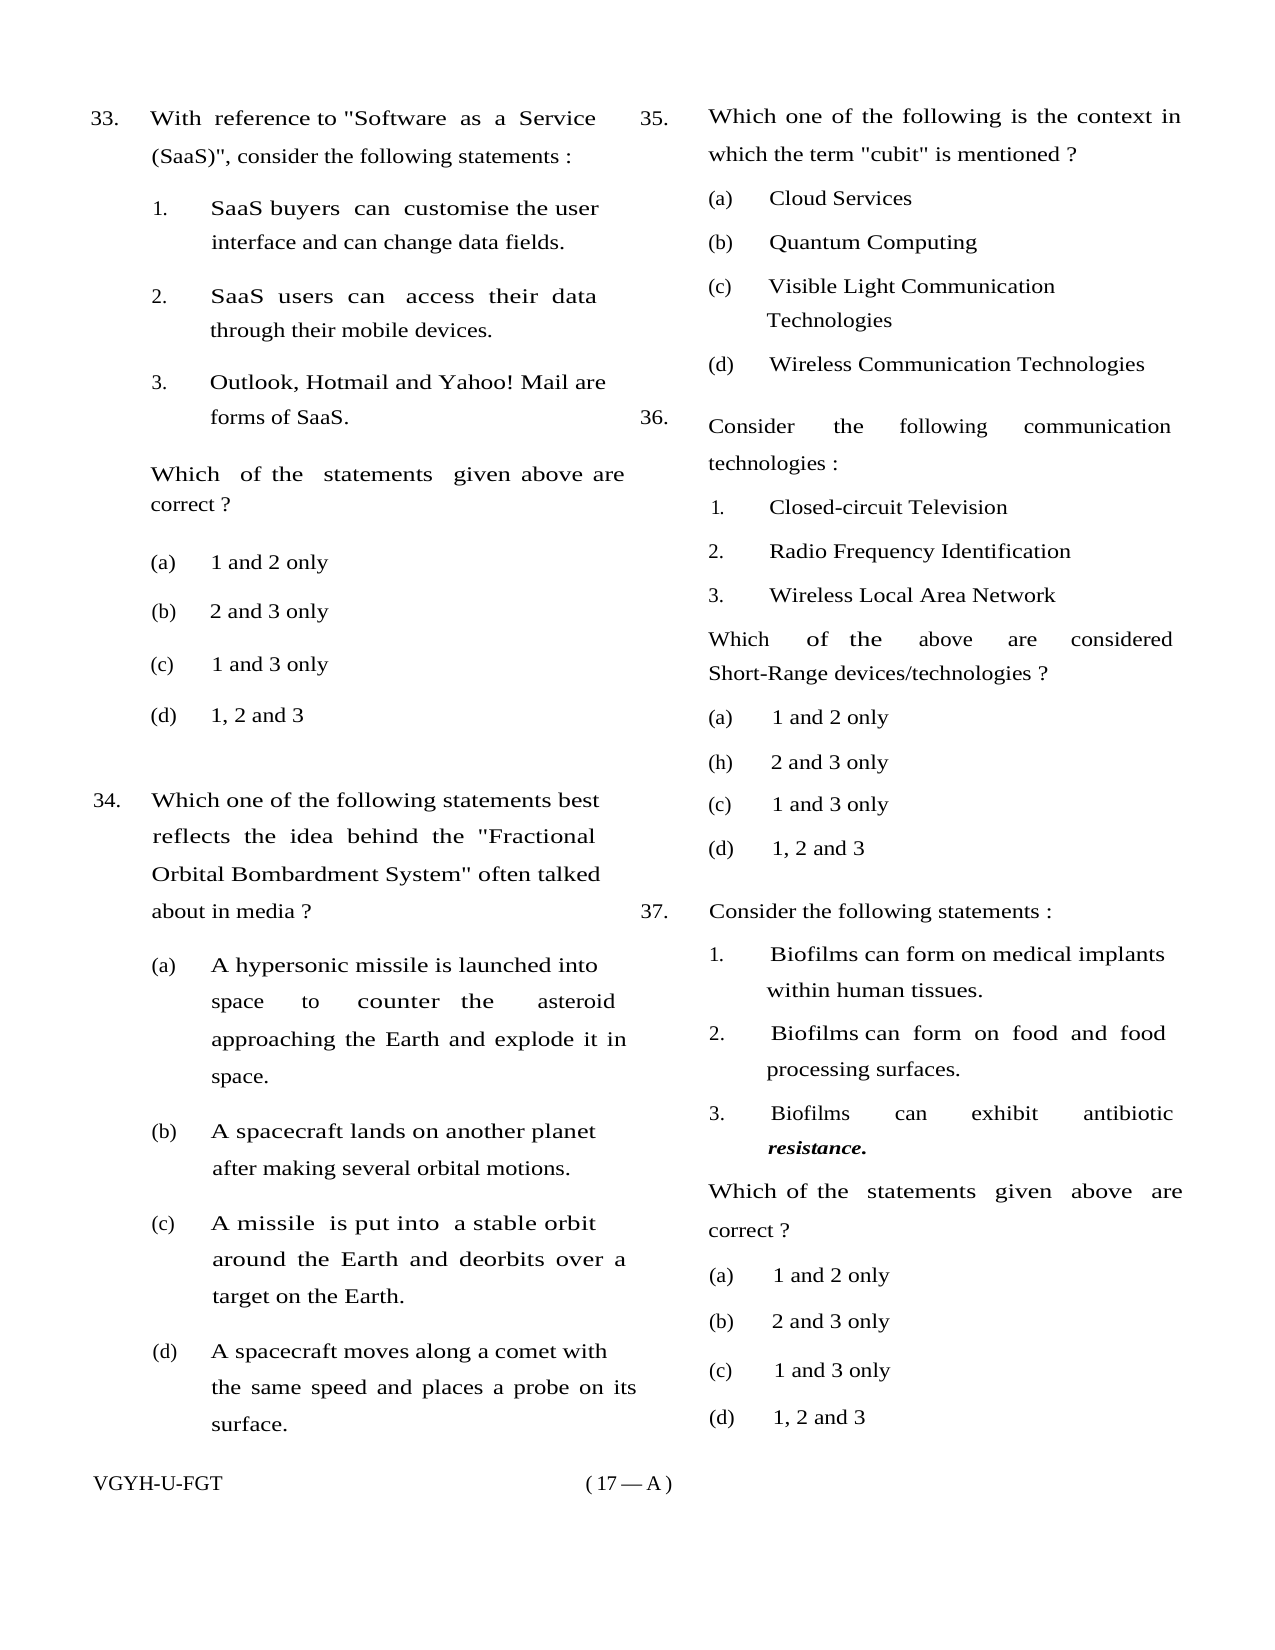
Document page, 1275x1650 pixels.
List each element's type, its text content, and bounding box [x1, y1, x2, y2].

text 3. Outlook, Hotmail and Yahoo! Mail are [151, 371, 690, 394]
text (SaaS)", consider the following statements : [151, 144, 690, 168]
text 3. Wireless Local Area Network [708, 584, 1275, 608]
text interface and can change data fields. [211, 231, 690, 254]
text 2. Radio Frequency Identification [708, 539, 1275, 563]
text (a) A hypersonic missile is launched into [151, 954, 690, 978]
text the same speed and places a probe on its surface. [211, 1366, 638, 1438]
text Which of the statements given above are correct ? [150, 449, 636, 519]
text (b) 2 and 3 only [709, 1309, 1275, 1333]
text space to counter the asteroid approaching the Earth and explode it in space. [211, 978, 637, 1092]
text (b) Quantum Computing [708, 231, 1275, 254]
text after making several orbital motions. [212, 1156, 690, 1180]
text 33. With reference to "Software as a Service 35. [90, 107, 690, 131]
text processing surfaces. [766, 1057, 1275, 1081]
text (d) 1, 2 and 3 [150, 704, 690, 728]
text 2. Biofilms can form on food and food [709, 1021, 1275, 1045]
text Which one of the following is the context in which the term "cubit" is mentioned ? [708, 93, 1191, 169]
text (d) A spacecraft moves along a comet with [152, 1339, 690, 1363]
text (a) 1 and 2 only [709, 1263, 1275, 1287]
text forms of SaaS. 36. [210, 405, 690, 429]
text 1. SaaS buyers can customise the user [152, 196, 690, 220]
text VGYH-U-FGT ( 17 — A ) [93, 1471, 690, 1495]
text (d) 1, 2 and 3 [708, 836, 1275, 860]
text around the Earth and deorbits over a target on the Earth. [212, 1237, 638, 1311]
text (c) 1 and 3 only [150, 652, 690, 676]
text (c) A missile is put into a stable orbit [151, 1211, 690, 1235]
text 3. Biofilms can exhibit antibiotic [709, 1101, 1275, 1125]
text (h) 2 and 3 only [708, 750, 1275, 774]
text within human tissues. [766, 978, 1275, 1002]
text Which of the statements given above are correct ? [708, 1171, 1192, 1239]
text 34. Which one of the following statements best [93, 788, 690, 812]
text (d) 1, 2 and 3 [709, 1405, 1275, 1429]
text (a) 1 and 2 only [150, 546, 690, 569]
text (b) A spacecraft lands on another planet [151, 1119, 690, 1143]
text Which of the above are considered Short-Range devices/technologies ? [708, 618, 1192, 687]
text (c) 1 and 3 only [709, 1358, 1275, 1382]
text (a) 1 and 2 only [708, 705, 1275, 729]
text Technologies [766, 308, 1275, 332]
text 2. SaaS users can access their data [151, 284, 690, 308]
text Consider the following statements : 1. Biofilms can form on medical implants [709, 884, 1191, 970]
text reflects the idea behind the "Fractional Orbital Bombardment System" often talked about in media ? 37. [151, 813, 686, 926]
text through their mobile devices. [210, 318, 690, 342]
text 1. Closed-circuit Television [711, 495, 1275, 519]
text (c) Visible Light Communication [708, 274, 1275, 298]
text resistance. [768, 1137, 1275, 1159]
text Consider the following communication technologies : [708, 404, 1192, 477]
text (c) 1 and 3 only [708, 792, 1275, 816]
text (b) 2 and 3 only [151, 599, 690, 623]
text (a) Cloud Services [708, 187, 1275, 211]
text (d) Wireless Communication Technologies [708, 352, 1275, 376]
